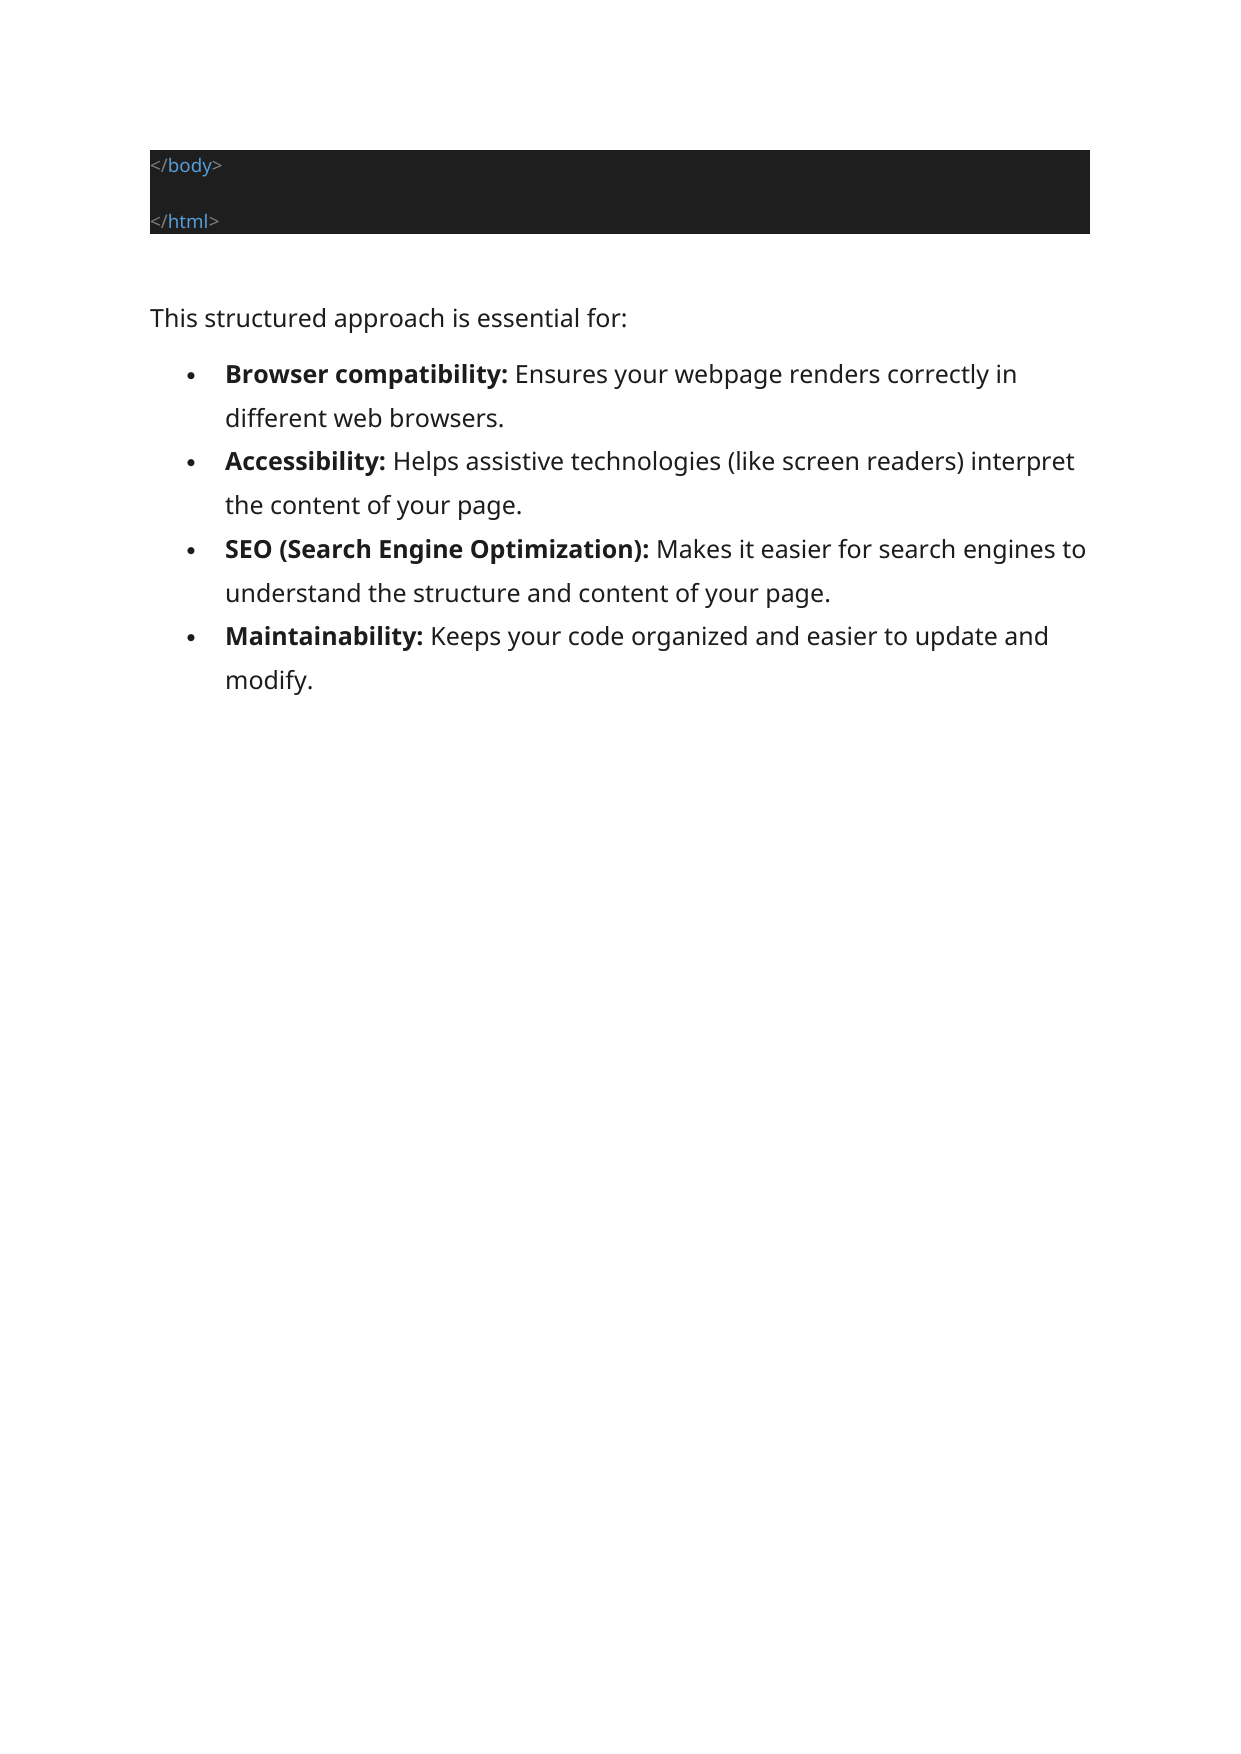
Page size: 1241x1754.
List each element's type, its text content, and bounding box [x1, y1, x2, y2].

list SEO (Search Engine Optimization): Makes it easier for search engines to understand the structure and content of your page. [187, 522, 1090, 609]
text </body> [150, 150, 1090, 178]
list Browser compatibility: Ensures your webpage renders correctly in different web browsers. [187, 347, 1090, 434]
list Maintainability: Keeps your code organized and easier to update and modify. [187, 609, 1090, 697]
list Accessibility: Helps assistive technologies (like screen readers) interpret the content of your page. [187, 434, 1090, 522]
text This structured approach is essential for: [150, 291, 1090, 334]
text </html> [150, 206, 1090, 234]
